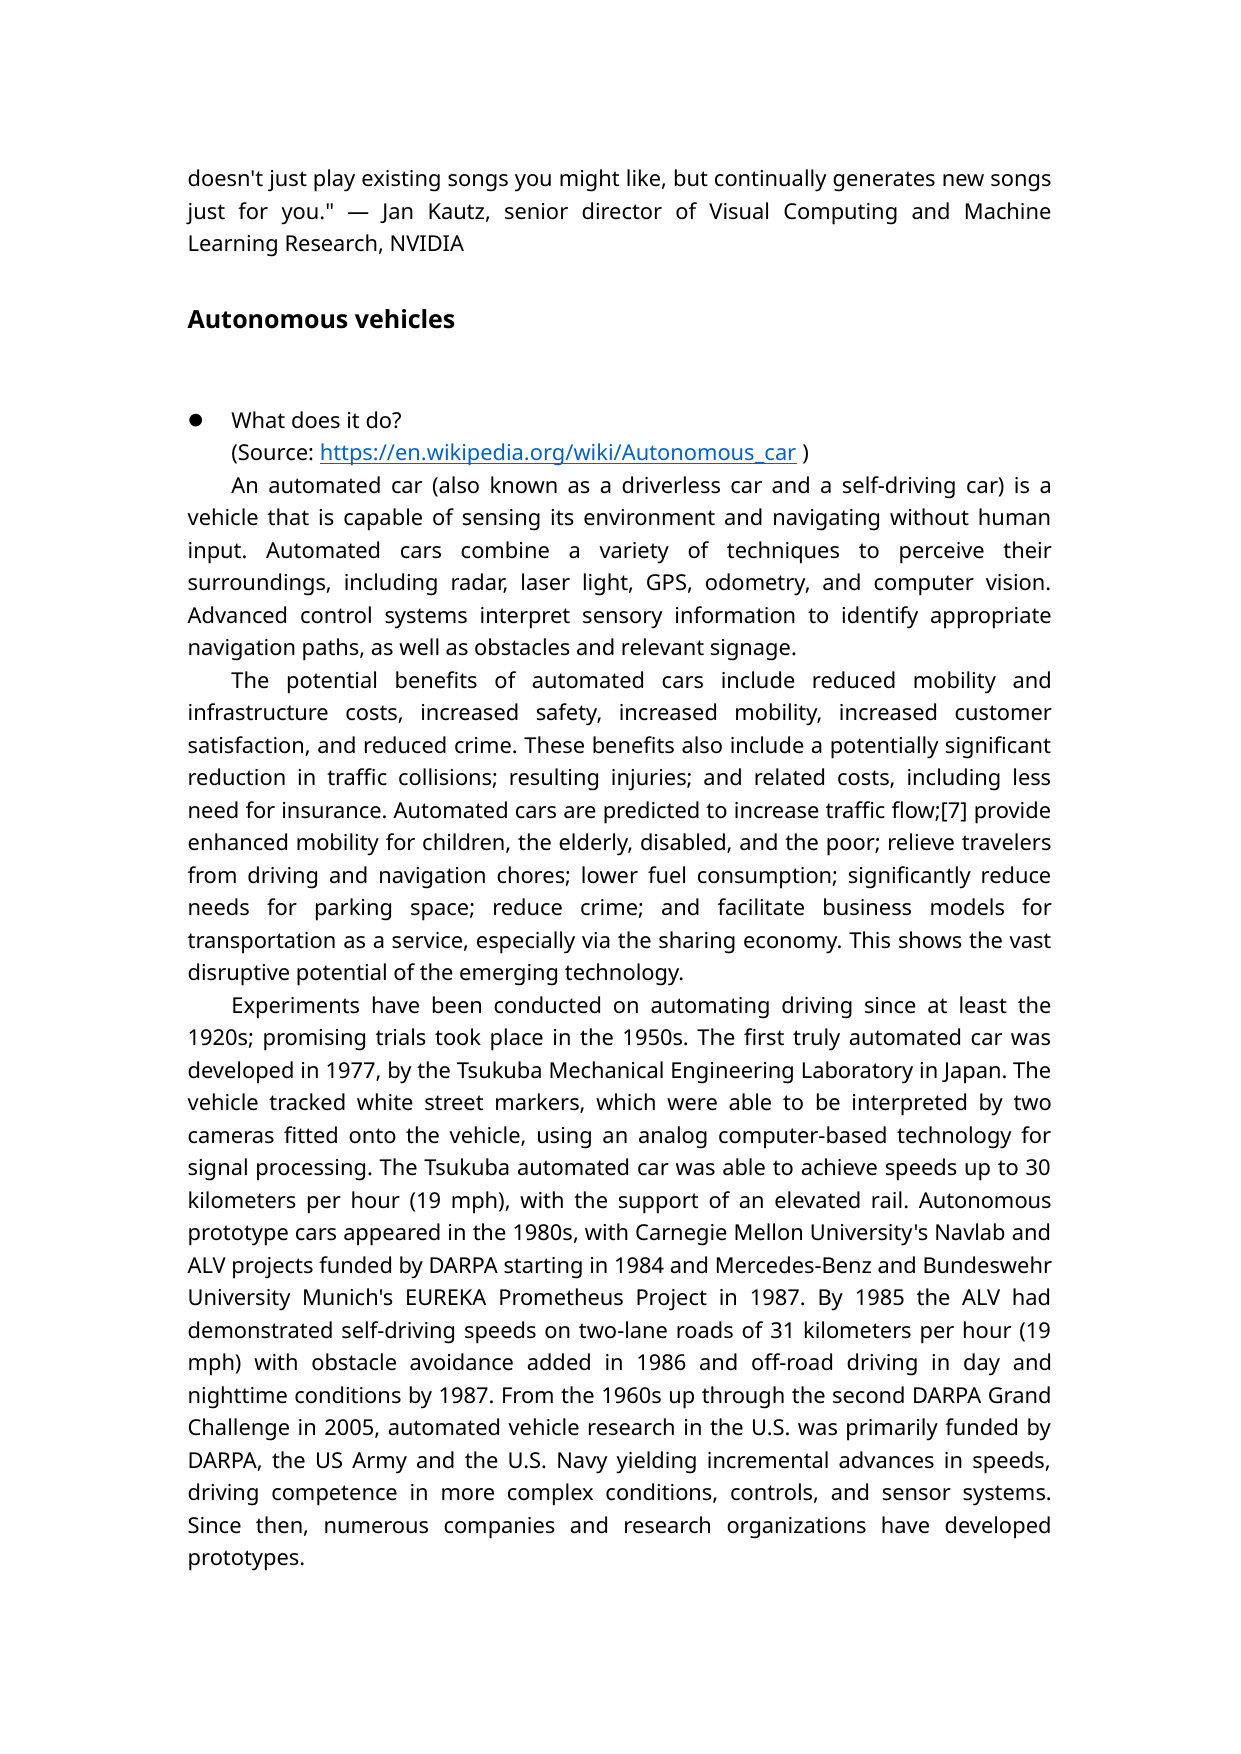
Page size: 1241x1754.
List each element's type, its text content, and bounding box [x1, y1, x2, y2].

list (Source: https://en.wikipedia.org/wiki/Autonomous_car ) [231, 436, 1053, 468]
list What does it do? [187, 403, 1053, 436]
text An automated car (also known as a driverless car and a self-driving car) is a vehicle that is capable of sensing its environment and navigating without human input. Automated cars combine a variety of techniques to perceive their surroundings, including radar, laser light, GPS, odometry, and computer vision. Advanced control systems interpret sensory information to identify appropriate navigation paths, as well as obstacles and relevant signage. [187, 468, 1053, 663]
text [187, 162, 1053, 259]
subtitle Autonomous vehicles [187, 287, 1053, 352]
text The potential benefits of automated cars include reduced mobility and infrastructure costs, increased safety, increased mobility, increased customer satisfaction, and reduced crime. These benefits also include a potentially significant reduction in traffic collisions; resulting injuries; and related costs, including less need for insurance. Automated cars are predicted to increase traffic flow;[7] provide enhanced mobility for children, the elderly, disabled, and the poor; relieve travelers from driving and navigation chores; lower fuel consumption; significantly reduce needs for parking space; reduce crime; and facilitate business models for transportation as a service, especially via the sharing economy. This shows the vast disruptive potential of the emerging technology. [187, 663, 1053, 988]
text Experiments have been conducted on automating driving since at least the 1920s; promising trials took place in the 1950s. The first truly automated car was developed in 1977, by the Tsukuba Mechanical Engineering Laboratory in Japan. The vehicle tracked white street markers, which were able to be interpreted by two cameras fitted onto the vehicle, using an analog computer-based technology for signal processing. The Tsukuba automated car was able to achieve speeds up to 30 kilometers per hour (19 mph), with the support of an elevated rail. Autonomous prototype cars appeared in the 1980s, with Carnegie Mellon University's Navlab and ALV projects funded by DARPA starting in 1984 and Mercedes-Benz and Bundeswehr University Munich's EUREKA Prometheus Project in 1987. By 1985 the ALV had demonstrated self-driving speeds on two-lane roads of 31 kilometers per hour (19 mph) with obstacle avoidance added in 1986 and off-road driving in day and nighttime conditions by 1987. From the 1960s up through the second DARPA Grand Challenge in 2005, automated vehicle research in the U.S. was primarily funded by DARPA, the US Army and the U.S. Navy yielding incremental advances in speeds, driving competence in more complex conditions, controls, and sensor systems. Since then, numerous companies and research organizations have developed prototypes. [187, 988, 1053, 1573]
